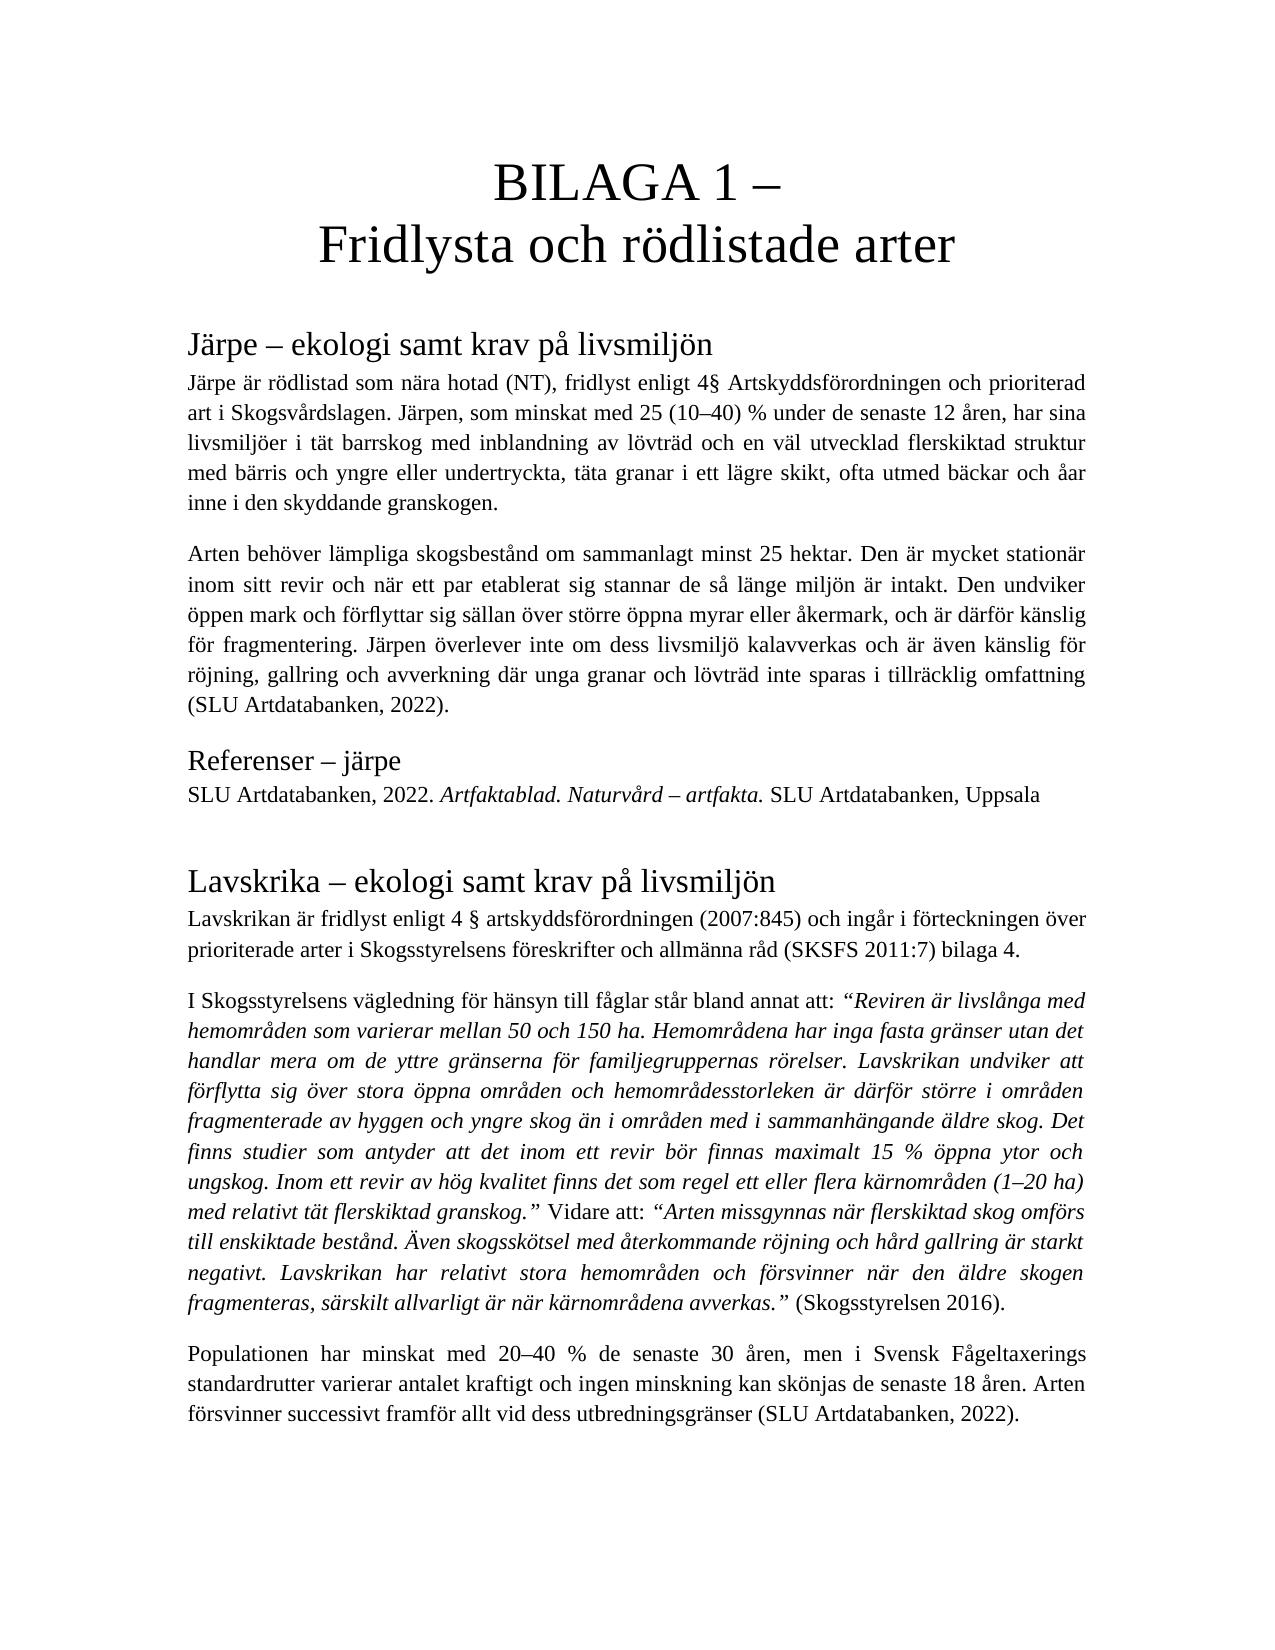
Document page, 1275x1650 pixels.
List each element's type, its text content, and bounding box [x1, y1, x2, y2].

subtitle Lavskrika – ekologi samt krav på livsmiljön [187, 861, 1087, 900]
subtitle Järpe – ekologi samt krav på livsmiljön [187, 324, 1087, 363]
text I Skogsstyrelsens vägledning för hänsyn till fåglar står bland annat att: “Reviren är livslånga med hemområden som varierar mellan 50 och 150 ha. Hemområdena har inga fasta gränser utan det handlar mera om de yttre gränserna för familjegruppernas rörelser. Lavskrikan undviker att förflytta sig över stora öppna områden och hemområdesstorleken är därför större i områden fragmenterade av hyggen och yngre skog än i områden med i sammanhängande äldre skog. Det finns studier som antyder att det inom ett revir bör finnas maximalt 15 % öppna ytor och ungskog. Inom ett revir av hög kvalitet finns det som regel ett eller flera kärnområden (1–20 ha) med relativt tät flerskiktad granskog.” Vidare att: “Arten missgynnas när flerskiktad skog omförs till enskiktade bestånd. Även skogsskötsel med återkommande röjning och hård gallring är starkt negativt. Lavskrikan har relativt stora hemområden och försvinner när den äldre skogen fragmenteras, särskilt allvarligt är när kärnområdena avverkas.” (Skogsstyrelsen 2016). [187, 987, 1087, 1315]
text Järpe är rödlistad som nära hotad (NT), fridlyst enligt 4§ Artskyddsförordningen och prioriterad art i Skogsvårdslagen. Järpen, som minskat med 25 (10–40) % under de senaste 12 åren, har sina livsmiljöer i tät barrskog med inblandning av lövträd och en väl utvecklad flerskiktad struktur med bärris och yngre eller undertryckta, täta granar i ett lägre skikt, ofta utmed bäckar och åar inne i den skyddande granskogen. [187, 369, 1087, 516]
text Arten behöver lämpliga skogsbestånd om sammanlagt minst 25 hektar. Den är mycket stationär inom sitt revir och när ett par etablerat sig stannar de så länge miljön är intakt. Den undviker öppen mark och förﬂyttar sig sällan över större öppna myrar eller åkermark, och är därför känslig för fragmentering. Järpen överlever inte om dess livsmiljö kalavverkas och är även känslig för röjning, gallring och avverkning där unga granar och lövträd inte sparas i tillräcklig omfattning (SLU Artdatabanken, 2022). [187, 541, 1087, 718]
text Lavskrikan är fridlyst enligt 4 § artskyddsförordningen (2007:845) och ingår i förteckningen över prioriterade arter i Skogsstyrelsens föreskrifter och allmänna råd (SKSFS 2011:7) bilaga 4. [187, 905, 1087, 962]
title BILAGA 1 – Fridlysta och rödlistade arter [187, 150, 1087, 274]
subtitle Referenser – järpe [187, 743, 1087, 776]
text Populationen har minskat med 20–40 % de senaste 30 åren, men i Svensk Fågeltaxerings standardrutter varierar antalet kraftigt och ingen minskning kan skönjas de senaste 18 åren. Arten försvinner successivt framför allt vid dess utbredningsgränser (SLU Artdatabanken, 2022). [187, 1340, 1087, 1427]
text SLU Artdatabanken, 2022. Artfaktablad. Naturvård – artfakta. SLU Artdatabanken, Uppsala [187, 781, 1087, 807]
